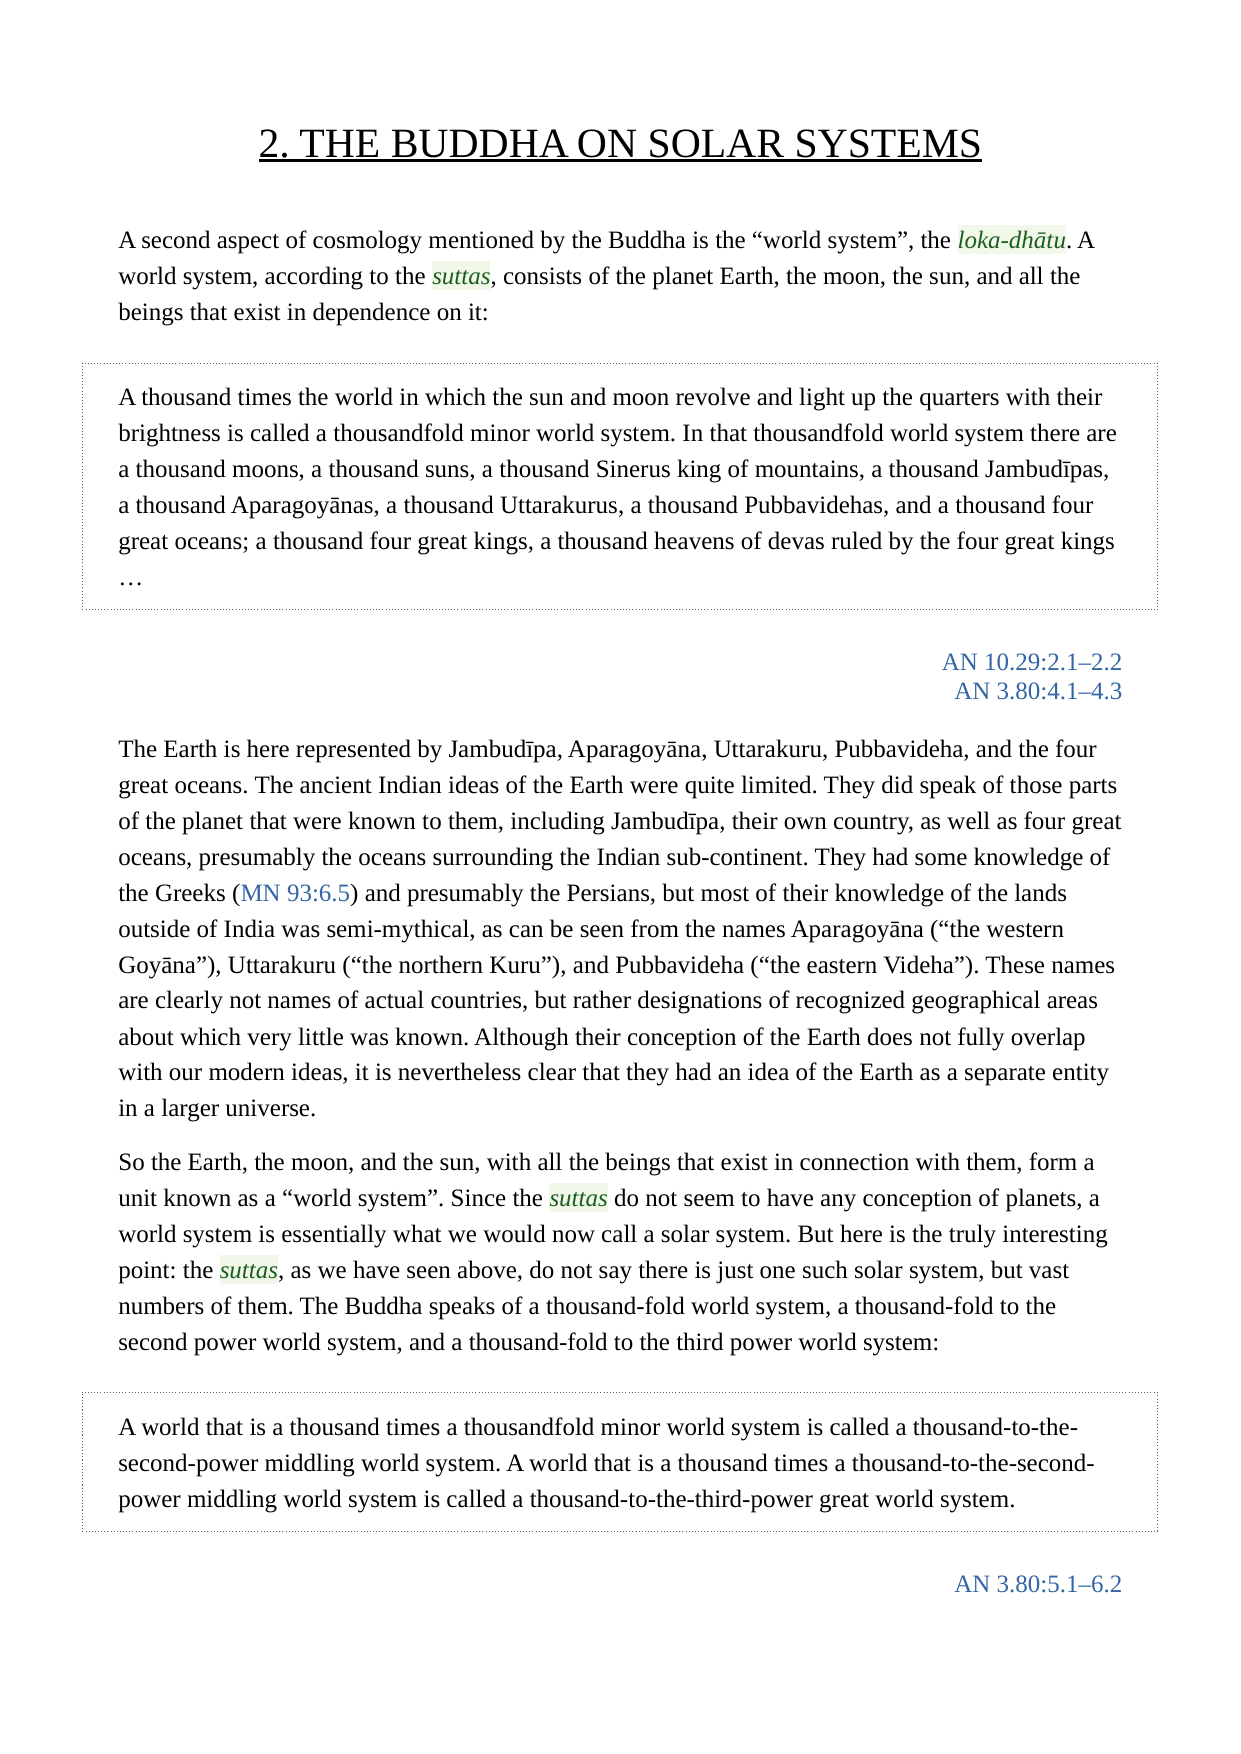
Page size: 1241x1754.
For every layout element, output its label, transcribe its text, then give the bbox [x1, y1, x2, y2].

text The Earth is here represented by Jambudīpa, Aparagoyāna, Uttarakuru, Pubbavideha, and the four great oceans. The ancient Indian ideas of the Earth were quite limited. They did speak of those parts of the planet that were known to them, including Jambudīpa, their own country, as well as four great oceans, presumably the oceans surrounding the Indian sub-continent. They had some knowledge of the Greeks (MN 93:6.5) and presumably the Persians, but most of their knowledge of the lands outside of India was semi-mythical, as can be seen from the names Aparagoyāna (“the western Goyāna”), Uttarakuru (“the northern Kuru”), and Pubbavideha (“the eastern Videha”). These names are clearly not names of actual countries, but rather designations of recognized geographical areas about which very little was known. Although their conception of the Earth does not fully overlap with our modern ideas, it is nevertheless clear that they had an idea of the Earth as a separate entity in a larger universe. [118, 734, 1122, 1122]
text A world that is a thousand times a thousandfold minor world system is called a thousand-to-the-second-power middling world system. A world that is a thousand times a thousand-to-the-second-power middling world system is called a thousand-to-the-third-power great world system. [82, 1392, 1158, 1532]
text 2. The Buddha on Solar Systems [118, 118, 1122, 166]
text So the Earth, the moon, and the sun, with all the beings that exist in connection with them, form a unit known as a “world system”. Since the suttas do not seem to have any conception of planets, a world system is essentially what we would now call a solar system. But here is the truly interesting point: the suttas, as we have seen above, do not say there is just one such solar system, but vast numbers of them. The Buddha speaks of a thousand-fold world system, a thousand-fold to the second power world system, and a thousand-fold to the third power world system: [118, 1147, 1122, 1356]
text A second aspect of cosmology mentioned by the Buddha is the “world system”, the loka-dhātu. A world system, according to the suttas, consists of the planet Earth, the moon, the sun, and all the beings that exist in dependence on it: [118, 225, 1122, 326]
text A thousand times the world in which the sun and moon revolve and light up the quarters with their brightness is called a thousandfold minor world system. In that thousandfold world system there are a thousand moons, a thousand suns, a thousand Sinerus king of mountains, a thousand Jambudīpas, a thousand Aparagoyānas, a thousand Uttarakurus, a thousand Pubbavidehas, and a thousand four great oceans; a thousand four great kings, a thousand heavens of devas ruled by the four great kings … [82, 362, 1158, 610]
text AN 10.29:2.1–2.2 AN 3.80:4.1–4.3 [118, 647, 1122, 704]
text AN 3.80:5.1–6.2 [118, 1569, 1122, 1598]
